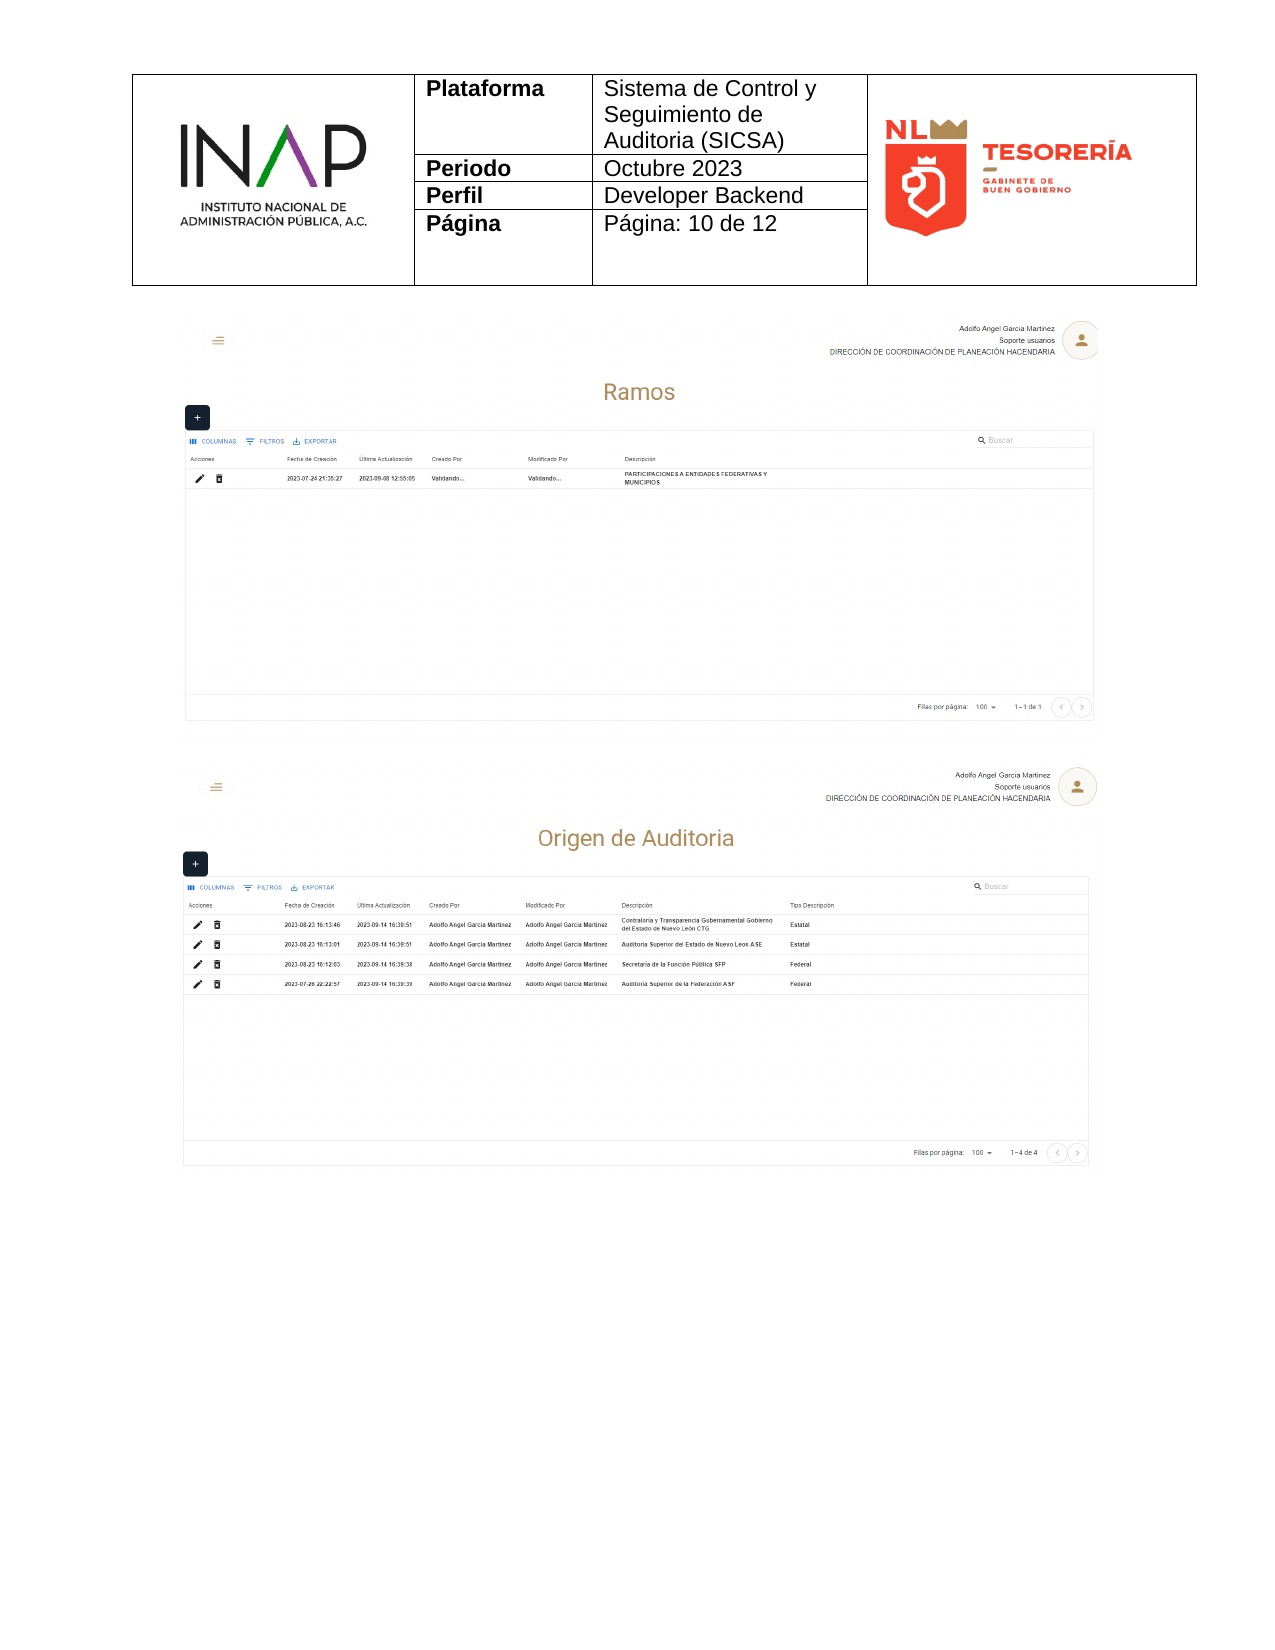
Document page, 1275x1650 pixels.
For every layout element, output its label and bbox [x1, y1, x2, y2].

picture [878, 117, 1135, 237]
picture [143, 107, 400, 242]
picture [177, 762, 1098, 1175]
picture [177, 314, 1098, 738]
